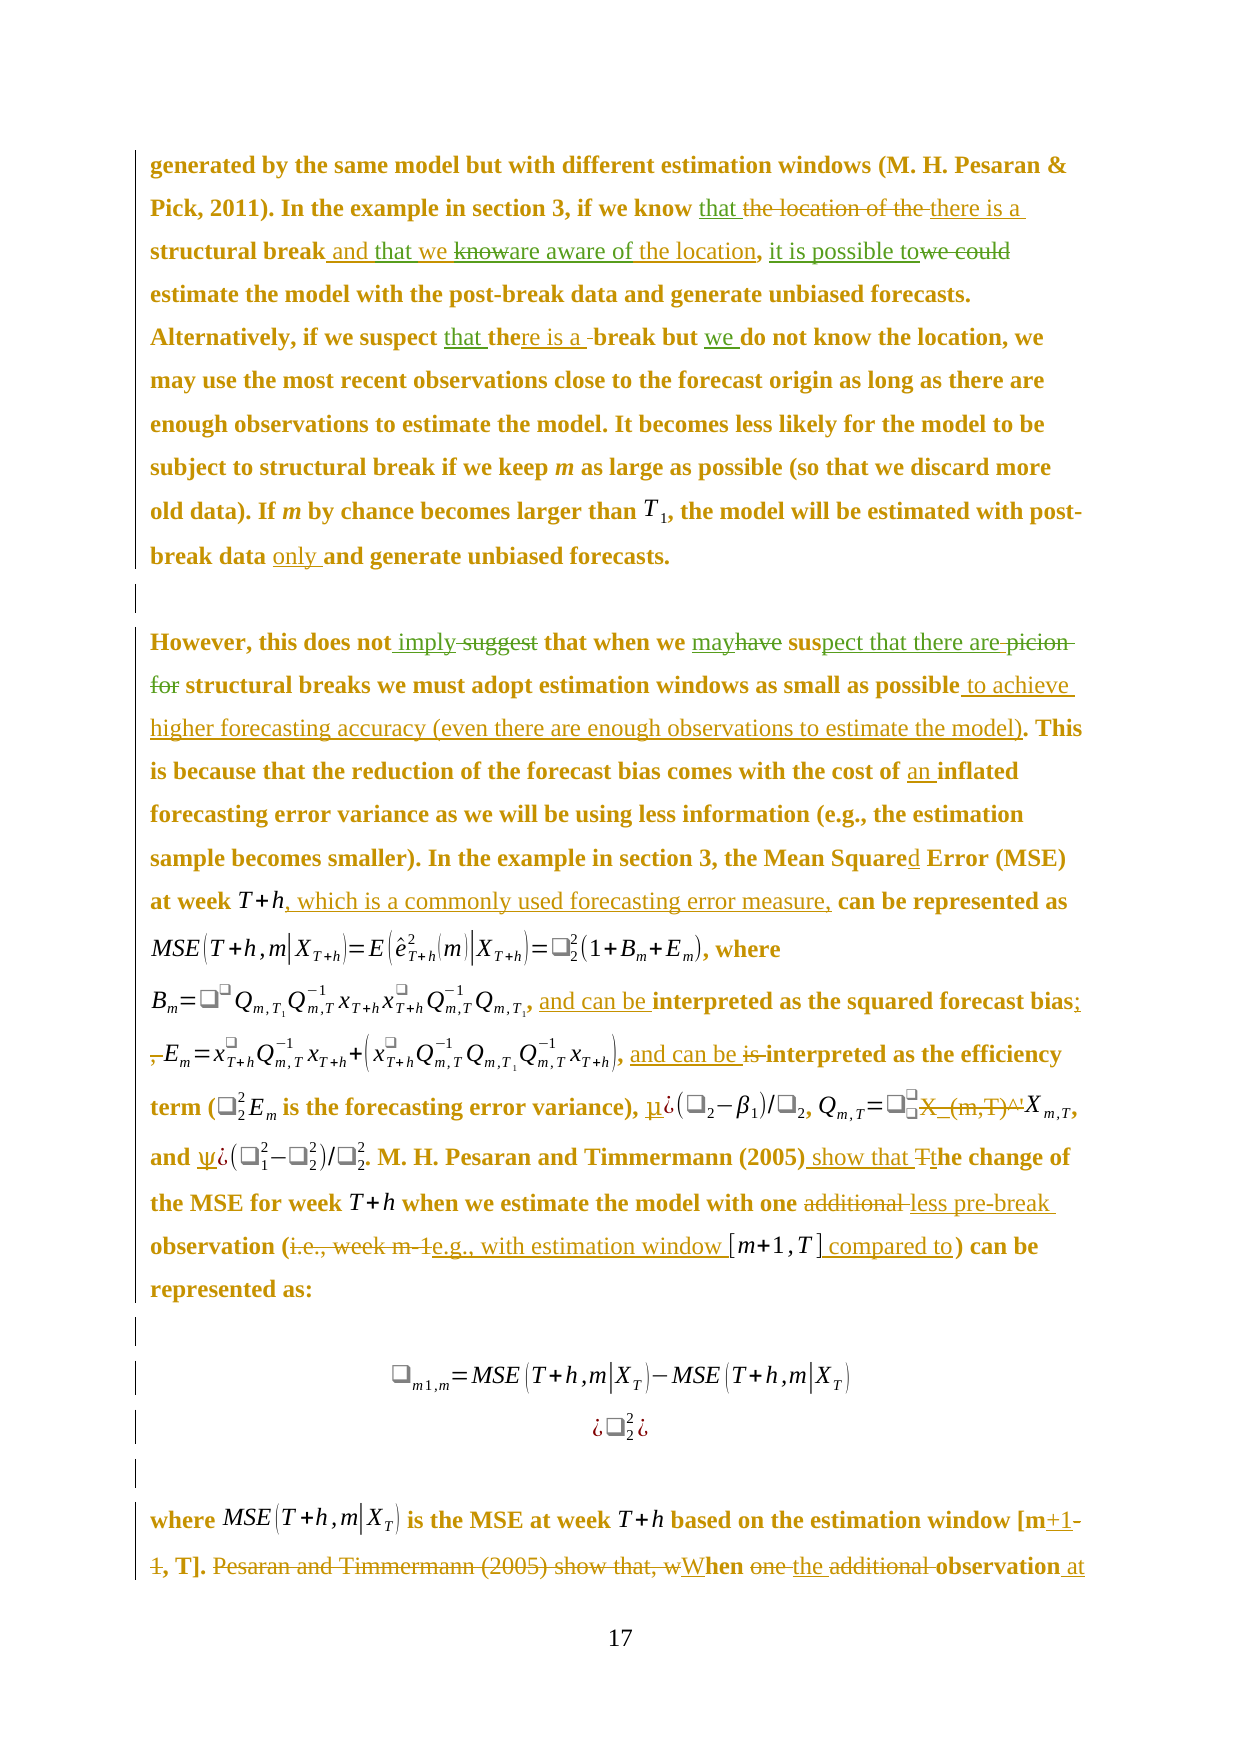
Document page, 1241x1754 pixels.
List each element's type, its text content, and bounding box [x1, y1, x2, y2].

text However, this does not that when we sus structural breaks we must adopt estimation windows as small as possible. This is because that the reduction of the forecast bias comes with the cost of inflated forecasting error variance as we will be using less information (e.g., the estimation sample becomes smaller). In the example in section 3, the Mean Square Error (MSE) at week can be represented as , where , interpreted as the squared forecast bias, interpreted as the efficiency term ( is the forecasting error variance), , , and . M. H. Pesaran and Timmermann (2005)he change of the MSE for week when we estimate the model with one observation () can be represented as: [150, 627, 1090, 1303]
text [150, 1502, 1090, 1580]
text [150, 150, 1090, 569]
